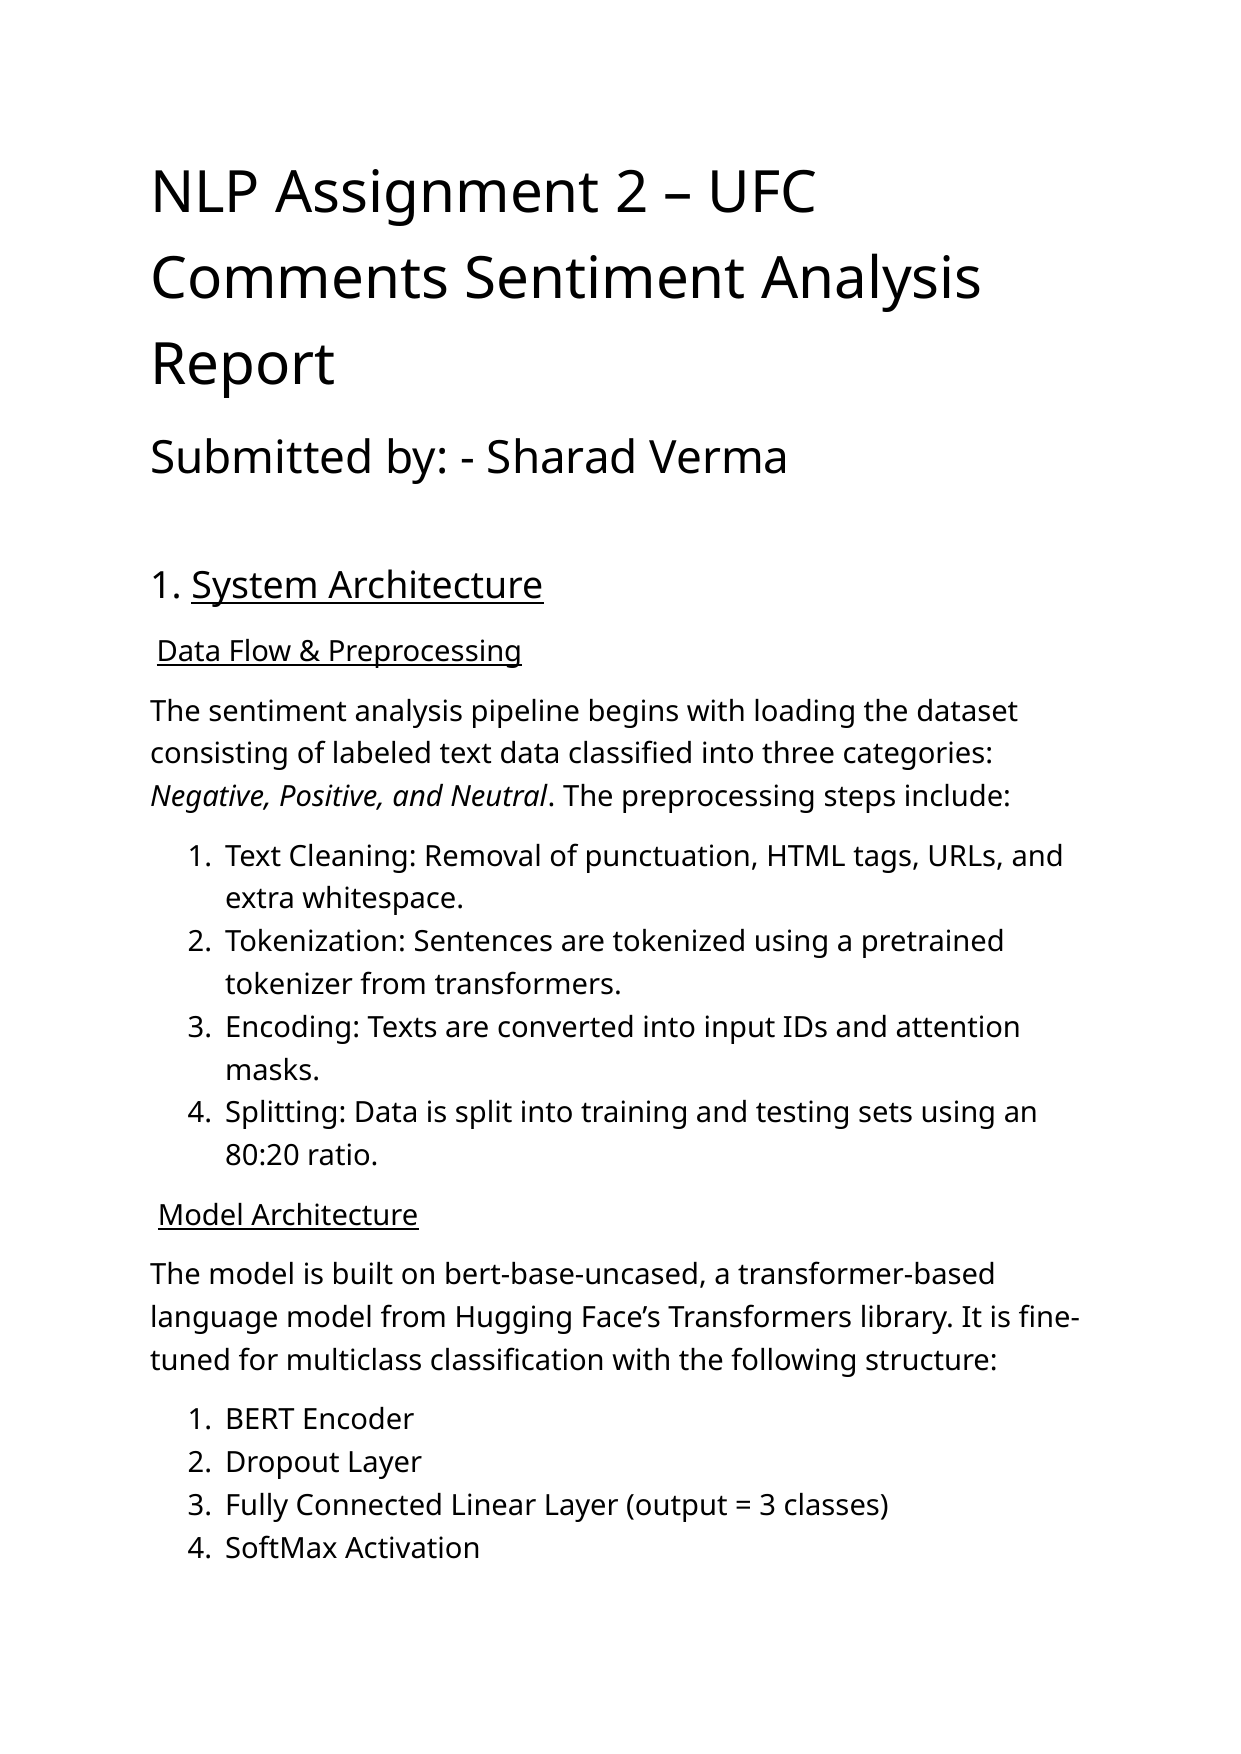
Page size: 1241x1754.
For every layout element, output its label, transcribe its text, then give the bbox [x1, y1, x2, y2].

text The model is built on bert-base-uncased, a transformer-based language model from Hugging Face’s Transformers library. It is fine-tuned for multiclass classification with the following structure: [150, 1253, 1090, 1379]
list BERT Encoder [187, 1399, 1090, 1438]
list Splitting: Data is split into training and testing sets using an 80:20 ratio. [187, 1092, 1090, 1174]
list Dropout Layer [187, 1441, 1090, 1481]
list Fully Connected Linear Layer (output = 3 classes) [187, 1484, 1090, 1524]
text NLP Assignment 2 – UFC Comments Sentiment Analysis Report [150, 150, 1090, 401]
text 1. System Architecture [150, 558, 1090, 609]
list Encoding: Texts are converted into input IDs and attention masks. [187, 1006, 1090, 1089]
list SoftMax Activation [187, 1527, 1090, 1567]
list Text Cleaning: Removal of punctuation, HTML tags, URLs, and extra whitespace. [187, 835, 1090, 917]
text Data Flow & Preprocessing [150, 630, 1090, 670]
list Tokenization: Sentences are tokenized using a pretrained tokenizer from transformers. [187, 921, 1090, 1003]
text Submitted by: - Sharad Verma [150, 424, 1090, 487]
text The sentiment analysis pipeline begins with loading the dataset consisting of labeled text data classified into three categories: Negative, Positive, and Neutral. The preprocessing steps include: [150, 690, 1090, 815]
text Model Architecture [150, 1194, 1090, 1234]
